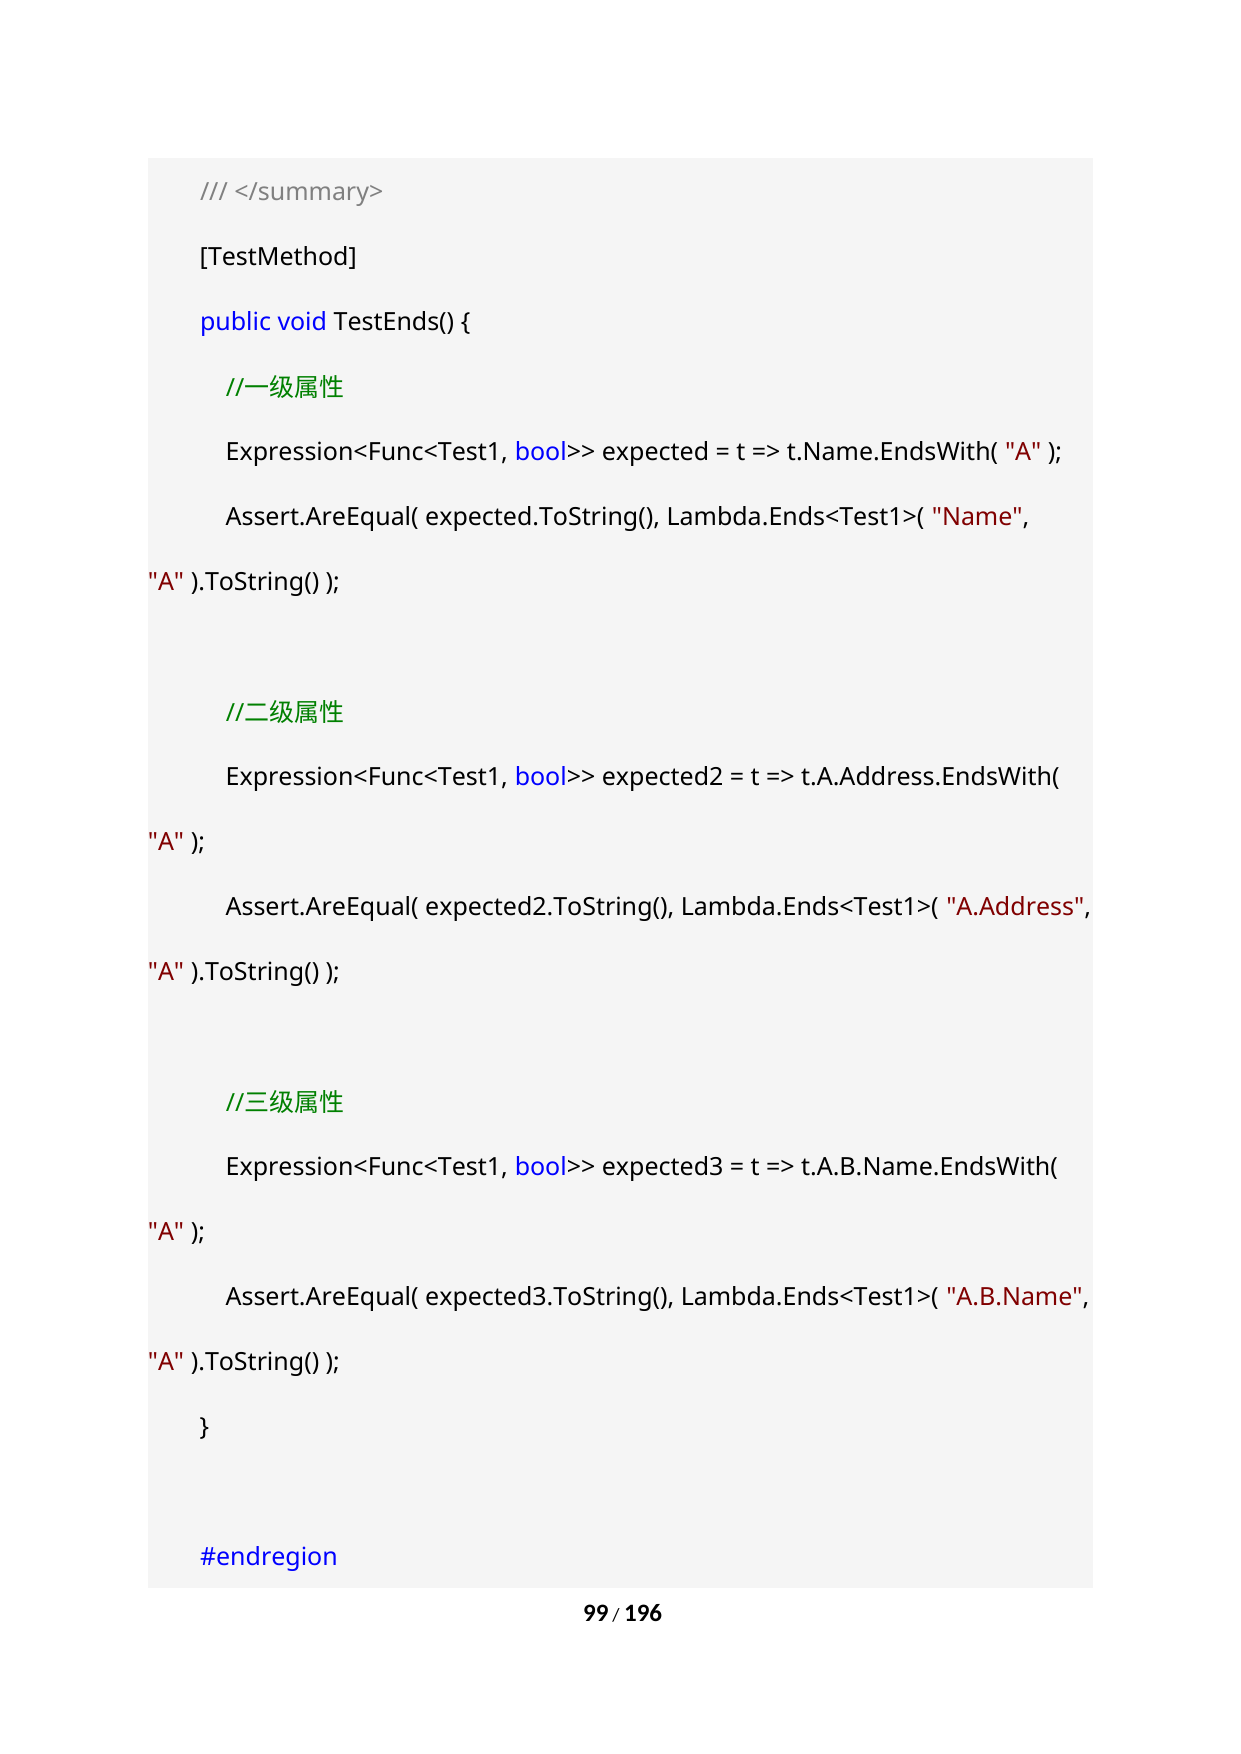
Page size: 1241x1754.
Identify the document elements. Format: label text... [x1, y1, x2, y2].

text } [148, 1393, 1093, 1458]
text Assert.AreEqual( expected2.ToString(), Lambda.Ends<Test1>( "A.Address", "A" ).ToString() ); [148, 873, 1093, 1003]
text Expression<Func<Test1, bool>> expected3 = t => t.A.B.Name.EndsWith( "A" ); [148, 1133, 1093, 1263]
text #endregion [148, 1523, 1093, 1588]
text [TestMethod] [148, 223, 1093, 288]
text public void TestEnds() { [148, 288, 1093, 353]
text /// </summary> [148, 158, 1093, 223]
text Assert.AreEqual( expected.ToString(), Lambda.Ends<Test1>( "Name", "A" ).ToString() ); [148, 483, 1093, 613]
text //三级属性 [148, 1068, 1093, 1133]
text Expression<Func<Test1, bool>> expected2 = t => t.A.Address.EndsWith( "A" ); [148, 743, 1093, 873]
text //一级属性 [148, 353, 1093, 418]
text Expression<Func<Test1, bool>> expected = t => t.Name.EndsWith( "A" ); [148, 418, 1093, 483]
text Assert.AreEqual( expected3.ToString(), Lambda.Ends<Test1>( "A.B.Name", "A" ).ToString() ); [148, 1263, 1093, 1393]
text //二级属性 [148, 678, 1093, 743]
